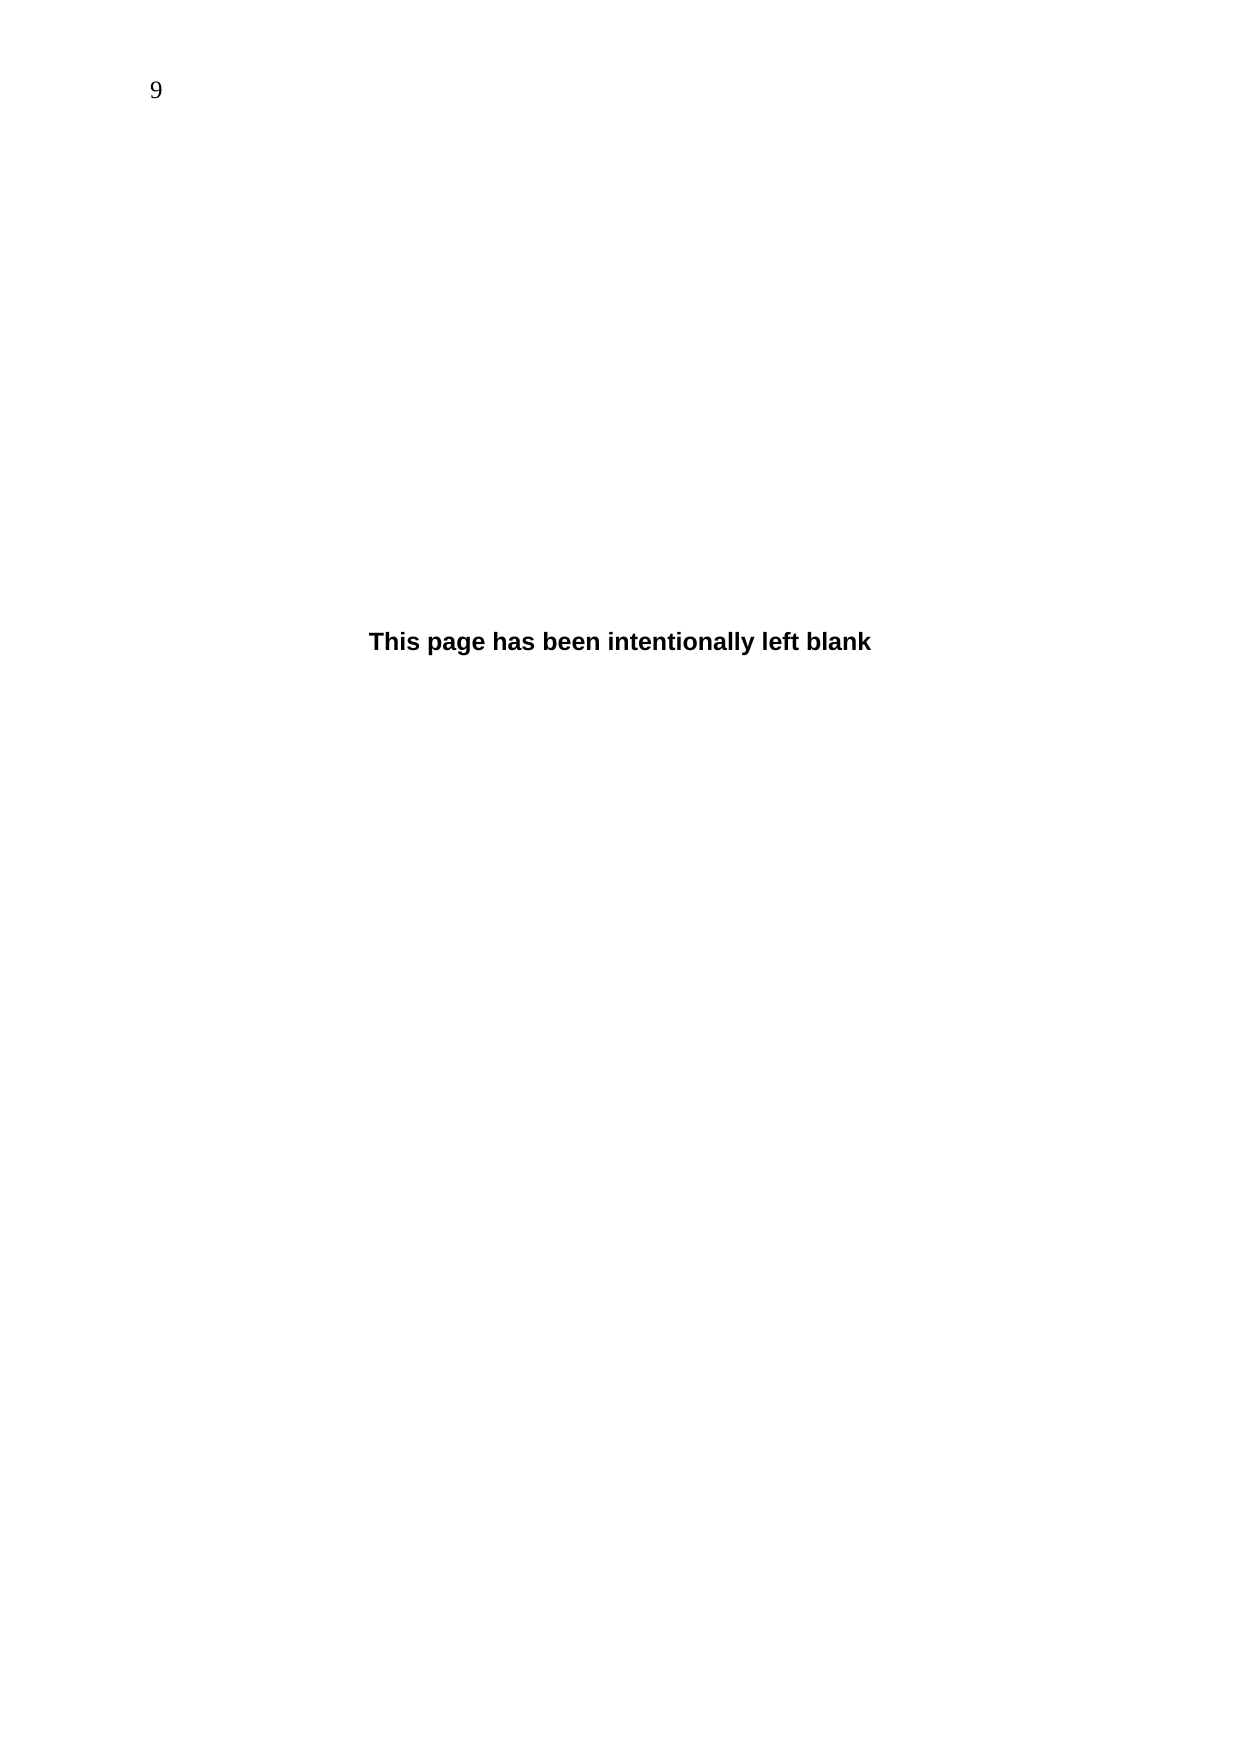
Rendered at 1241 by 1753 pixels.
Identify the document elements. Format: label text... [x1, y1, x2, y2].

text This page has been intentionally left blank [150, 627, 1090, 656]
